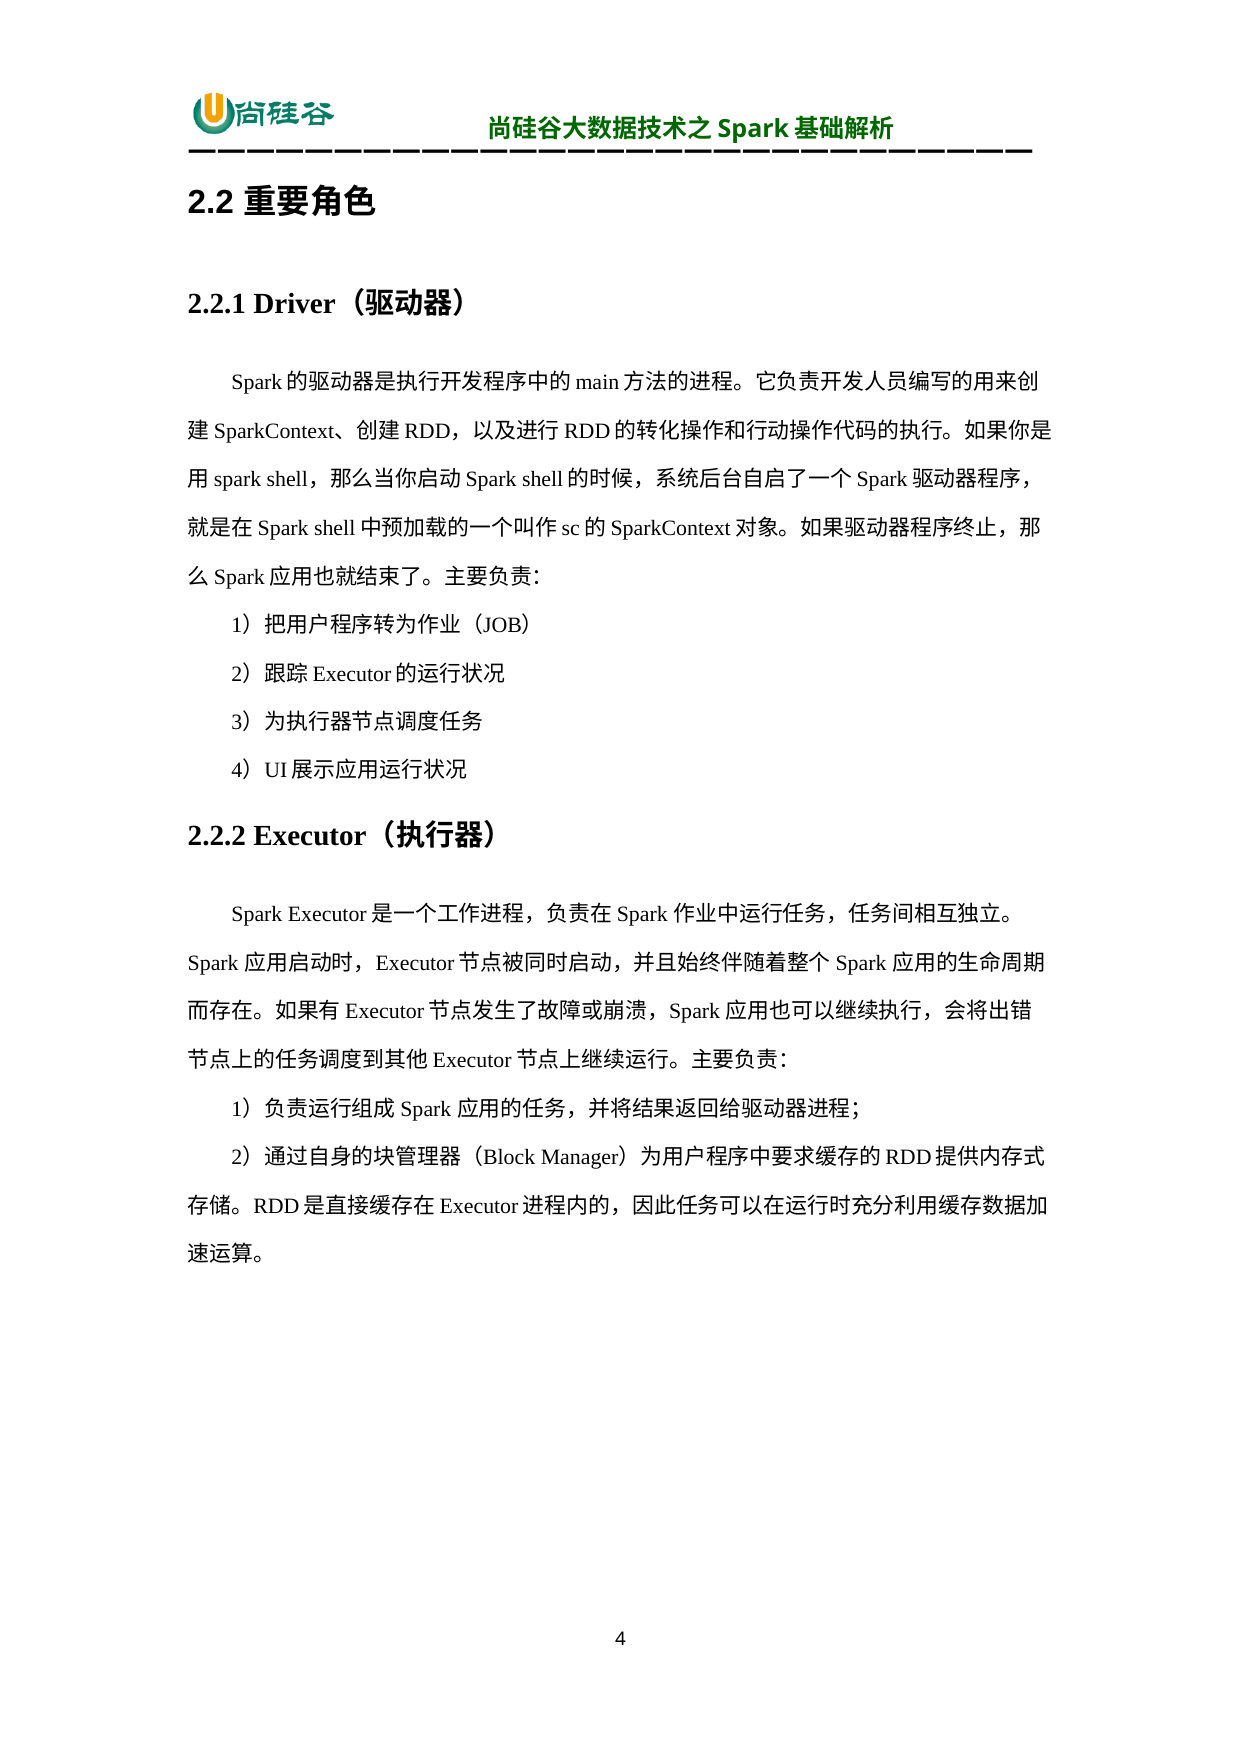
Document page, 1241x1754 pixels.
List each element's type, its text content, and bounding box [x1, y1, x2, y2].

subtitle 2.2.1 Driver（驱动器） [187, 268, 1053, 333]
text 2）跟踪Executor的运行状况 [187, 655, 1053, 688]
text Spark的驱动器是执行开发程序中的main方法的进程。它负责开发人员编写的用来创建SparkContext、创建RDD，以及进行RDD的转化操作和行动操作代码的执行。如果你是用spark shell，那么当你启动Spark shell的时候，系统后台自启了一个Spark驱动器程序，就是在Spark shell中预加载的一个叫作 sc的SparkContext对象。如果驱动器程序终止，那么Spark应用也就结束了。主要负责： [187, 363, 1053, 591]
picture [187, 88, 338, 138]
text 2）通过自身的块管理器（Block Manager）为用户程序中要求缓存的RDD提供内存式存储。RDD是直接缓存在Executor进程内的，因此任务可以在运行时充分利用缓存数据加速运算。 [187, 1138, 1053, 1268]
text 3）为执行器节点调度任务 [187, 703, 1053, 736]
text Spark Executor是一个工作进程，负责在 Spark 作业中运行任务，任务间相互独立。Spark 应用启动时，Executor节点被同时启动，并且始终伴随着整个 Spark 应用的生命周期而存在。如果有Executor节点发生了故障或崩溃，Spark 应用也可以继续执行，会将出错节点上的任务调度到其他Executor节点上继续运行。主要负责： [187, 896, 1053, 1074]
text 1）把用户程序转为作业（JOB） [187, 607, 1053, 639]
subtitle 2.2 重要角色 [187, 166, 1053, 231]
subtitle 2.2.2 Executor（执行器） [187, 800, 1053, 865]
text 4）UI展示应用运行状况 [187, 752, 1053, 784]
text 1）负责运行组成 Spark 应用的任务，并将结果返回给驱动器进程； [187, 1090, 1053, 1123]
